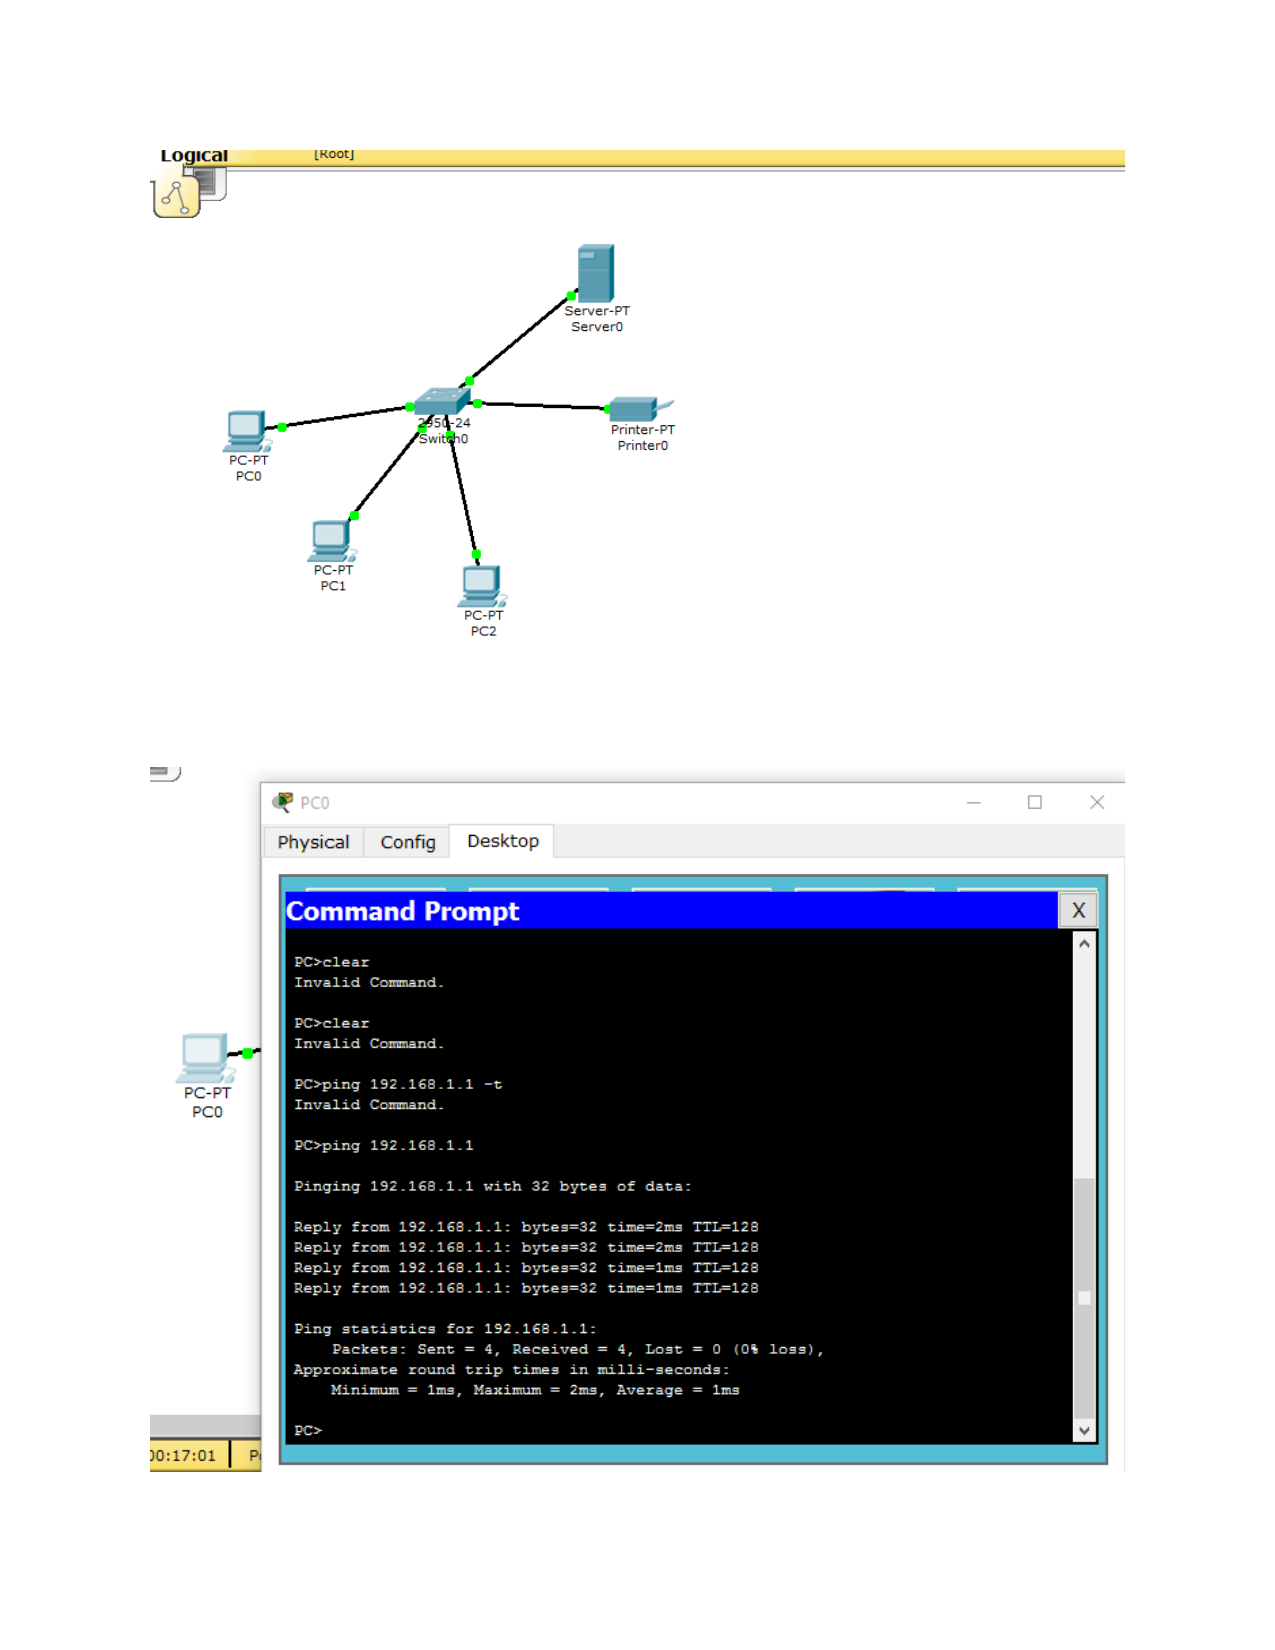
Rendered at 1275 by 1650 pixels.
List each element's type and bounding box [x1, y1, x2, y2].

picture [150, 767, 1125, 1472]
picture [150, 150, 1125, 690]
